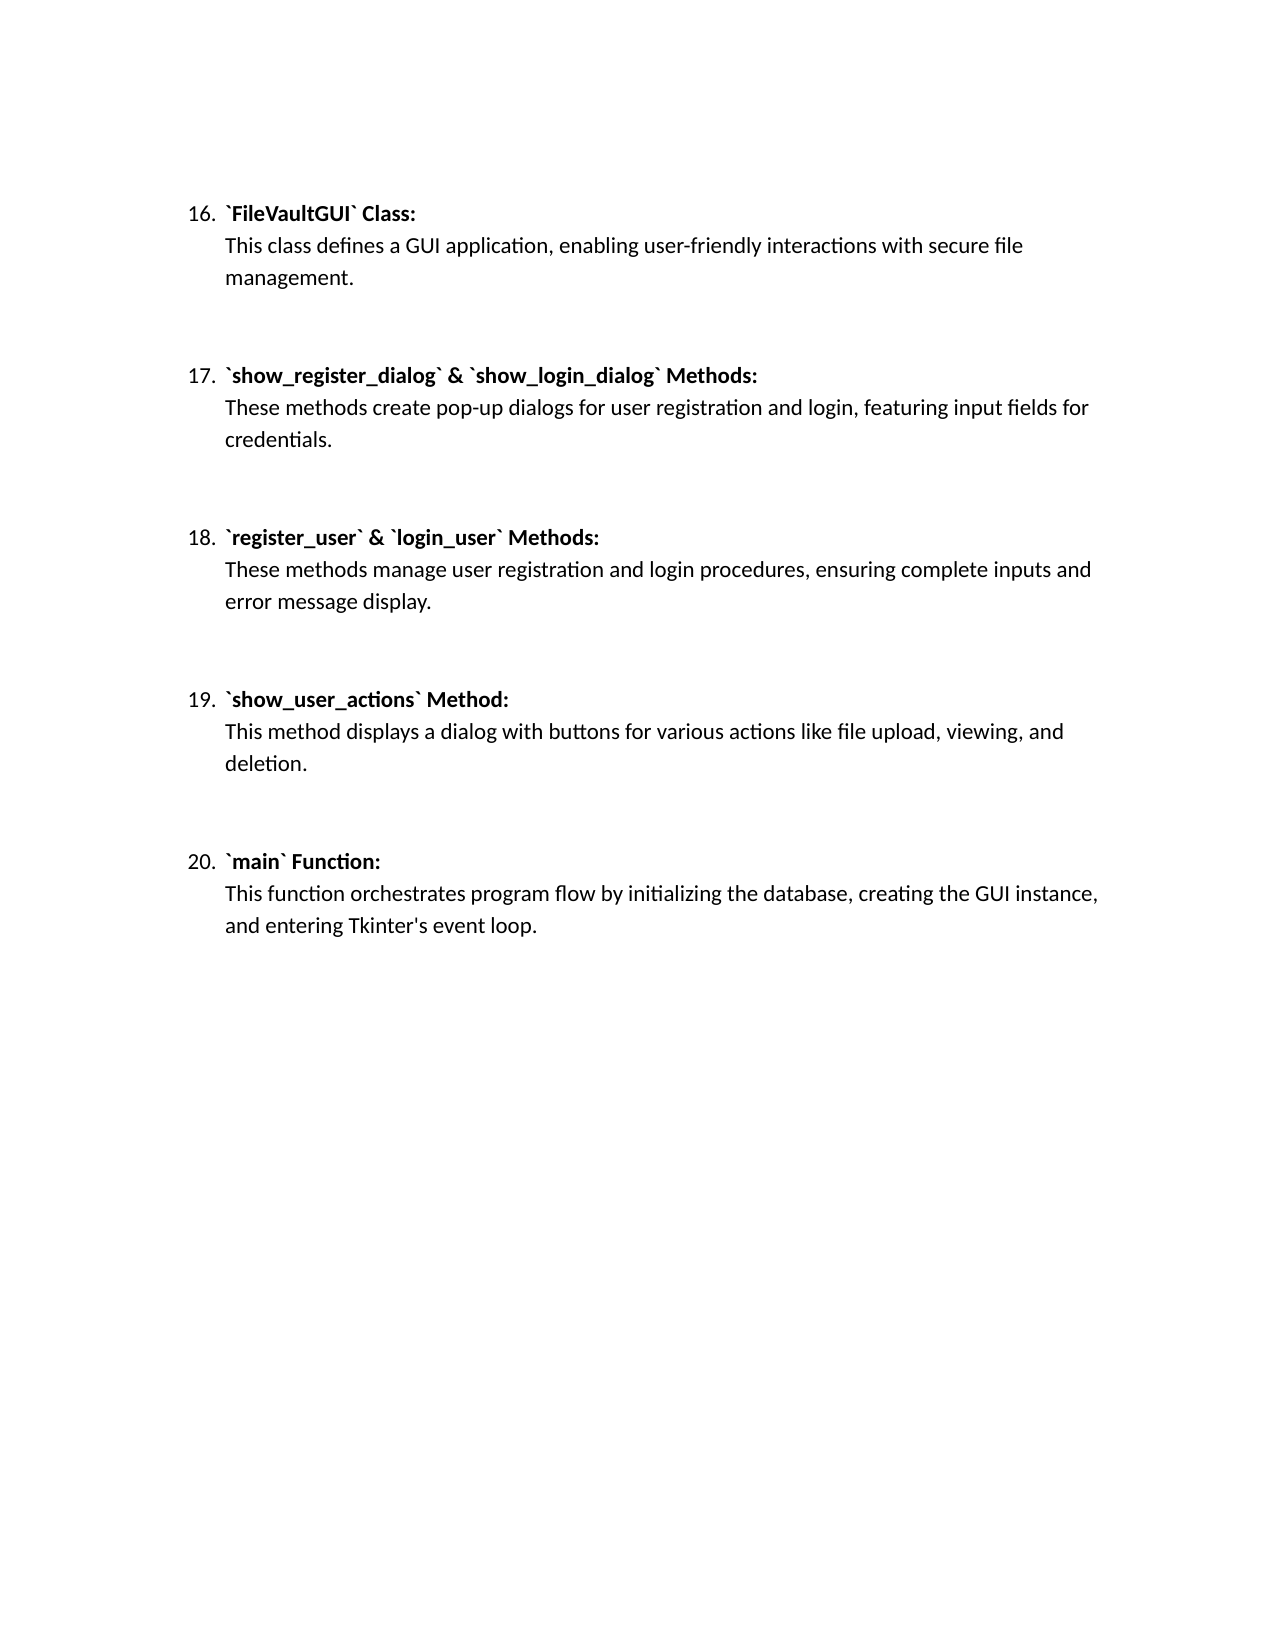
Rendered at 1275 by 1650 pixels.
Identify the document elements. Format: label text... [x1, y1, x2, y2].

list `register_user` & `login_user` Methods: These methods manage user registration and login procedures, ensuring complete inputs and error message display. [187, 523, 1125, 615]
list `main` Function: This function orchestrates program flow by initializing the database, creating the GUI instance, and entering Tkinter's event loop. [187, 847, 1125, 939]
list `show_register_dialog` & `show_login_dialog` Methods: These methods create pop-up dialogs for user registration and login, featuring input fields for credentials. [187, 361, 1125, 453]
list `show_user_actions` Method: This method displays a dialog with buttons for various actions like file upload, viewing, and deletion. [187, 685, 1125, 777]
list `FileVaultGUI` Class: This class defines a GUI application, enabling user-friendly interactions with secure file management. [187, 199, 1125, 291]
